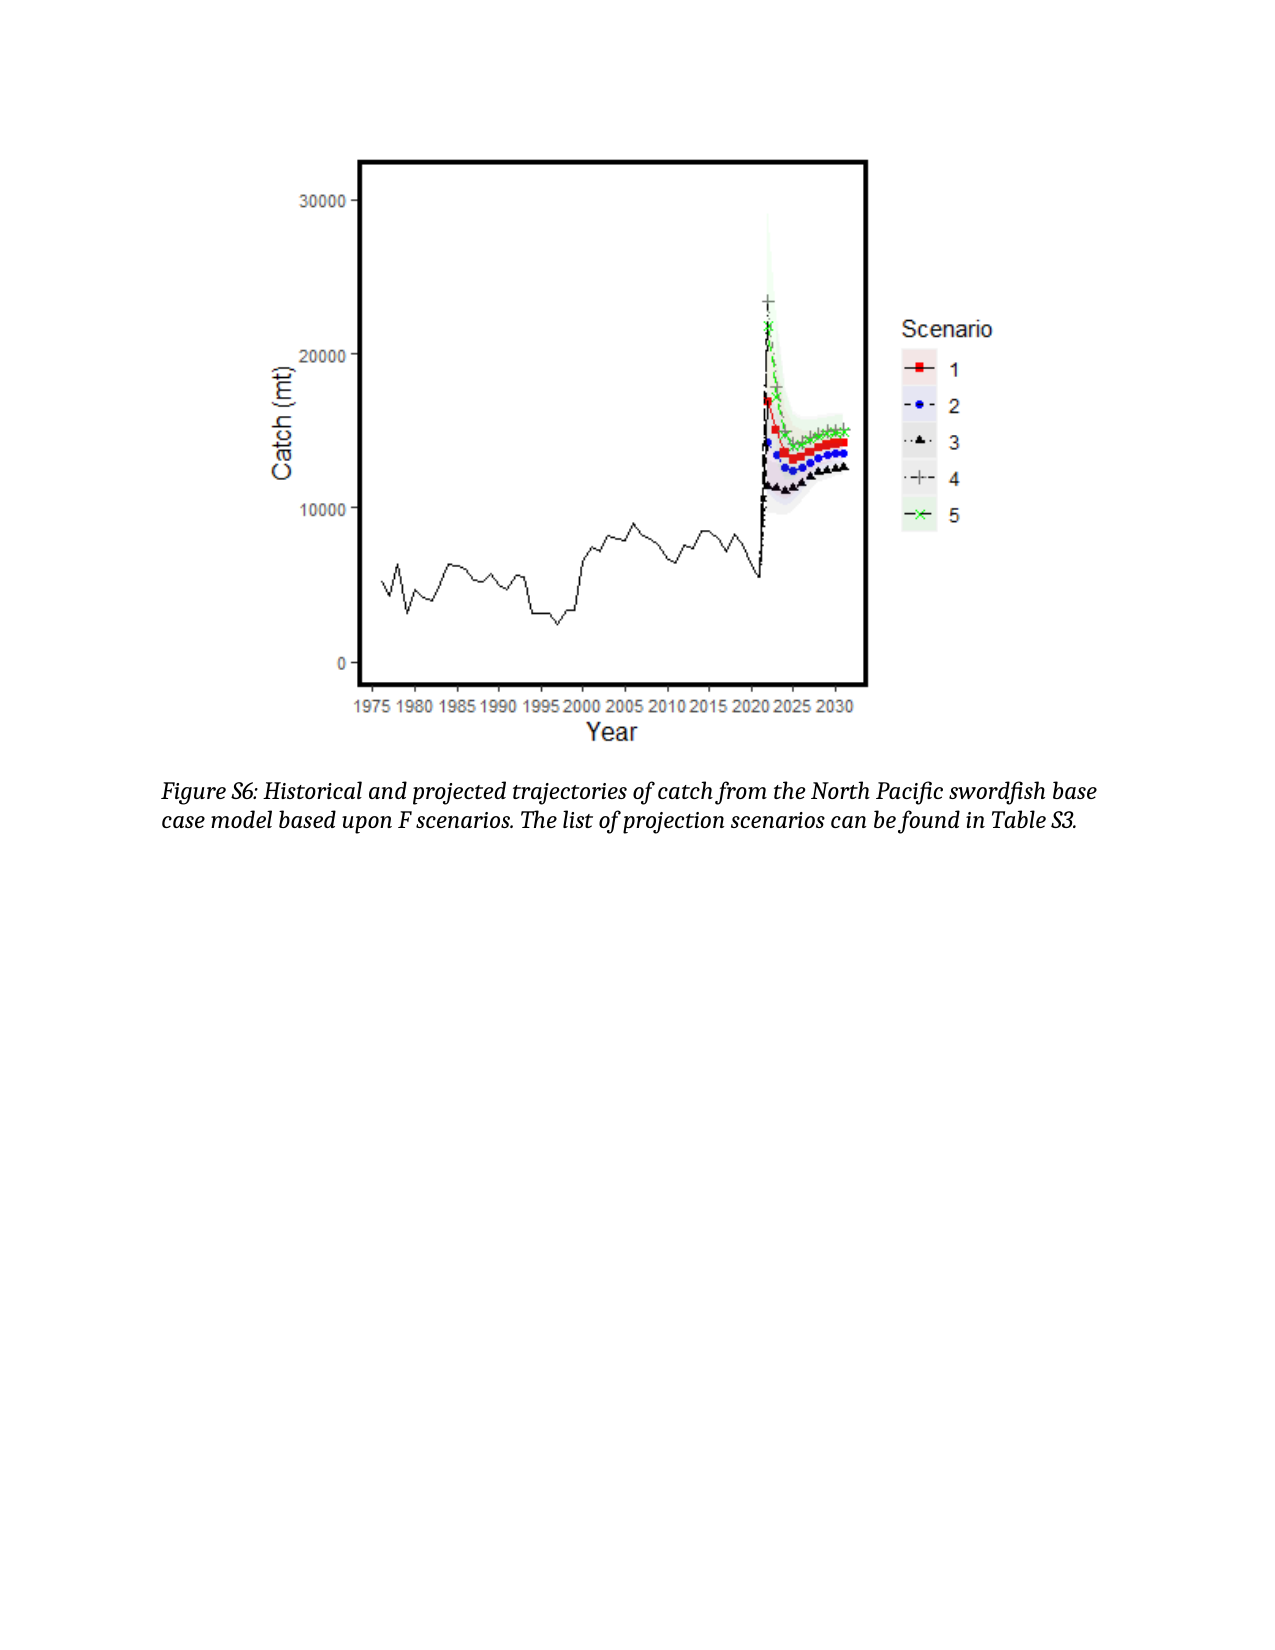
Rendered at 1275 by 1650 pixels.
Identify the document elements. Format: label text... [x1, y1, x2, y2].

picture [258, 150, 1017, 757]
table_header Figure S6: Historical and projected trajectories of catch from the North Pacific swordfish base case model based upon F scenarios. The list of projection scenarios can be found in Table S3. [150, 150, 1125, 847]
